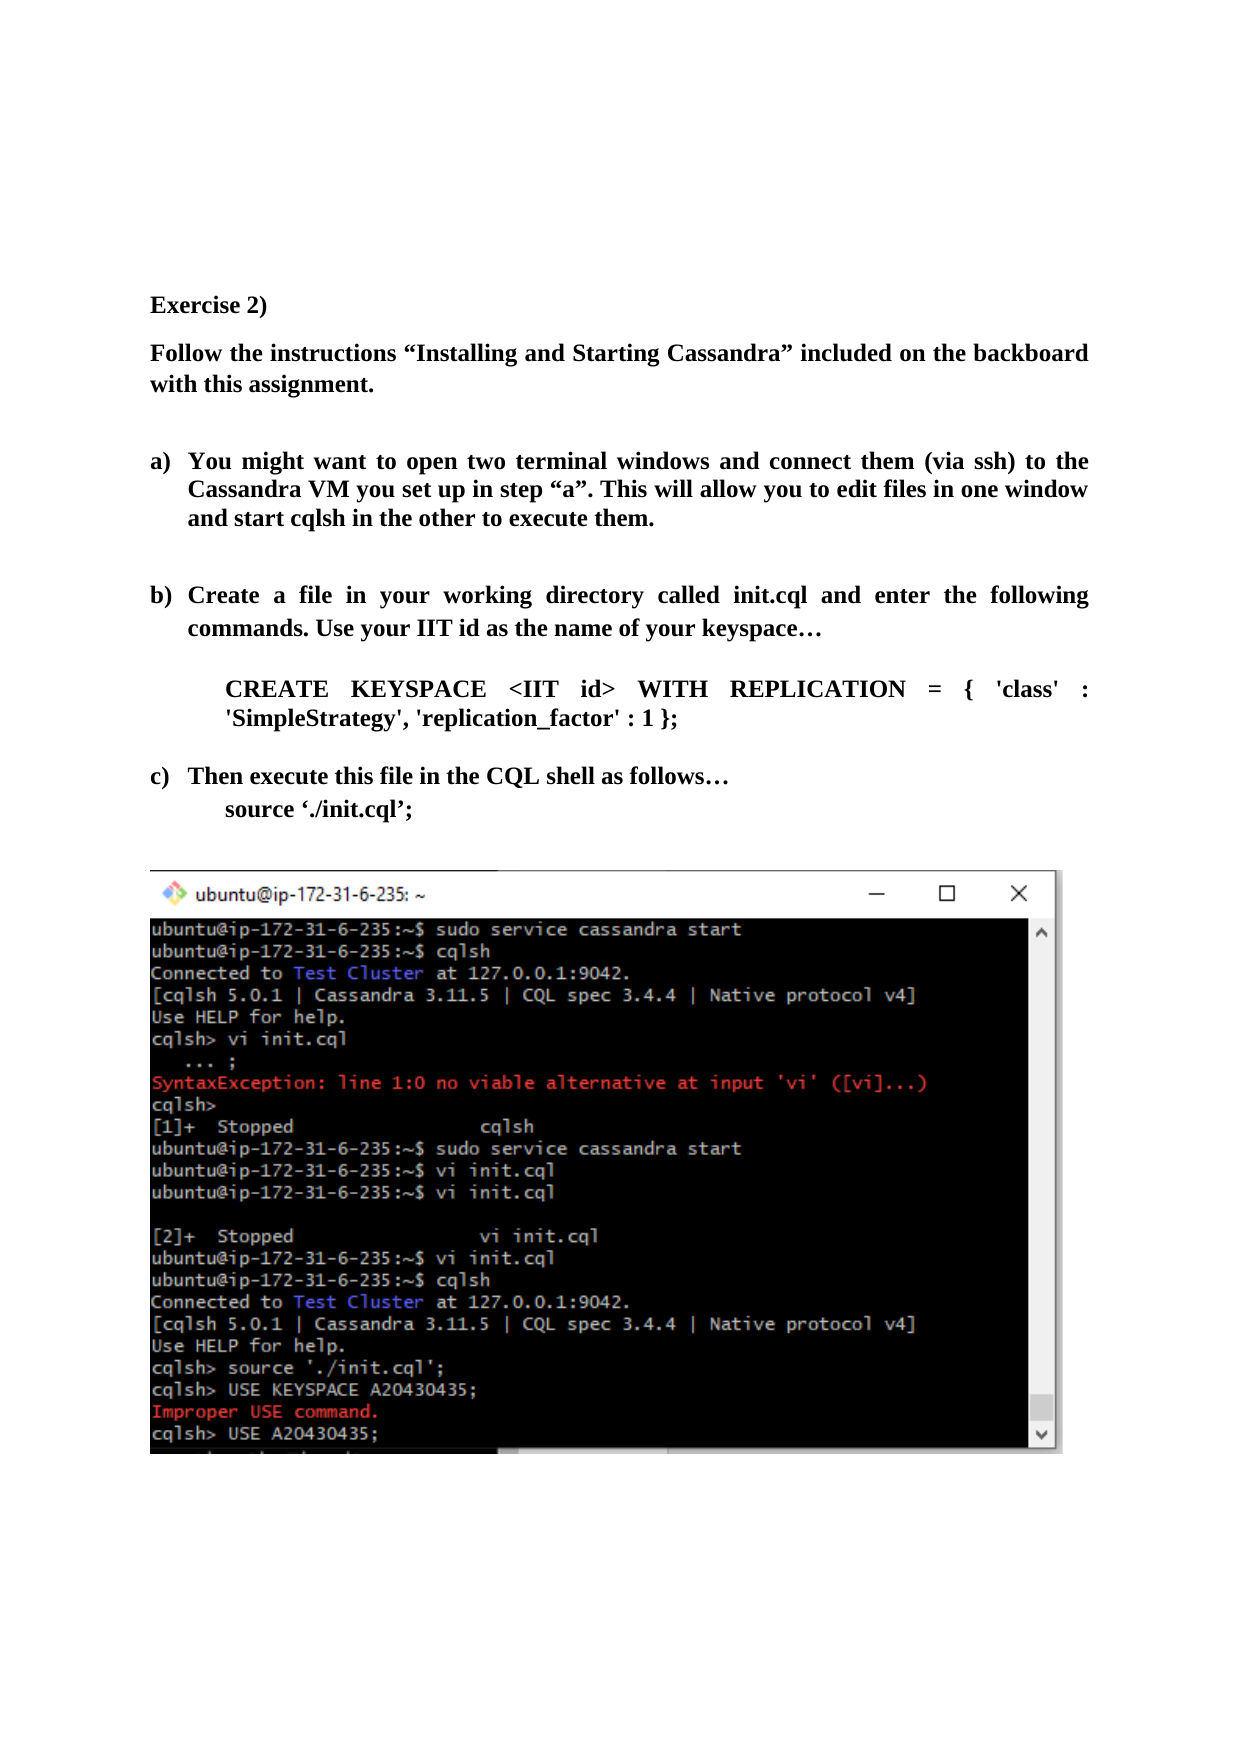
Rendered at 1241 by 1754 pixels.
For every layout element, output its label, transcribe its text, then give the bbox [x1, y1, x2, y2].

list Create a file in your working directory called init.cql and enter the following commands. Use your IIT id as the name of your keyspace… [150, 580, 1090, 642]
text Follow the instructions “Installing and Starting Cassandra” included on the backboard with this assignment. [150, 338, 1090, 398]
list Then execute this file in the CQL shell as follows… [150, 761, 1090, 789]
list source ‘./init.cql’; [225, 794, 1090, 823]
list CREATE KEYSPACE <IIT id> WITH REPLICATION = { 'class' : 'SimpleStrategy', 'replication_factor' : 1 }; [225, 674, 1090, 732]
picture [150, 870, 1063, 1454]
text Exercise 2) [150, 291, 1090, 319]
list You might want to open two terminal windows and connect them (via ssh) to the Cassandra VM you set up in step “a”. This will allow you to edit files in one window and start cqlsh in the other to execute them. [150, 446, 1090, 532]
